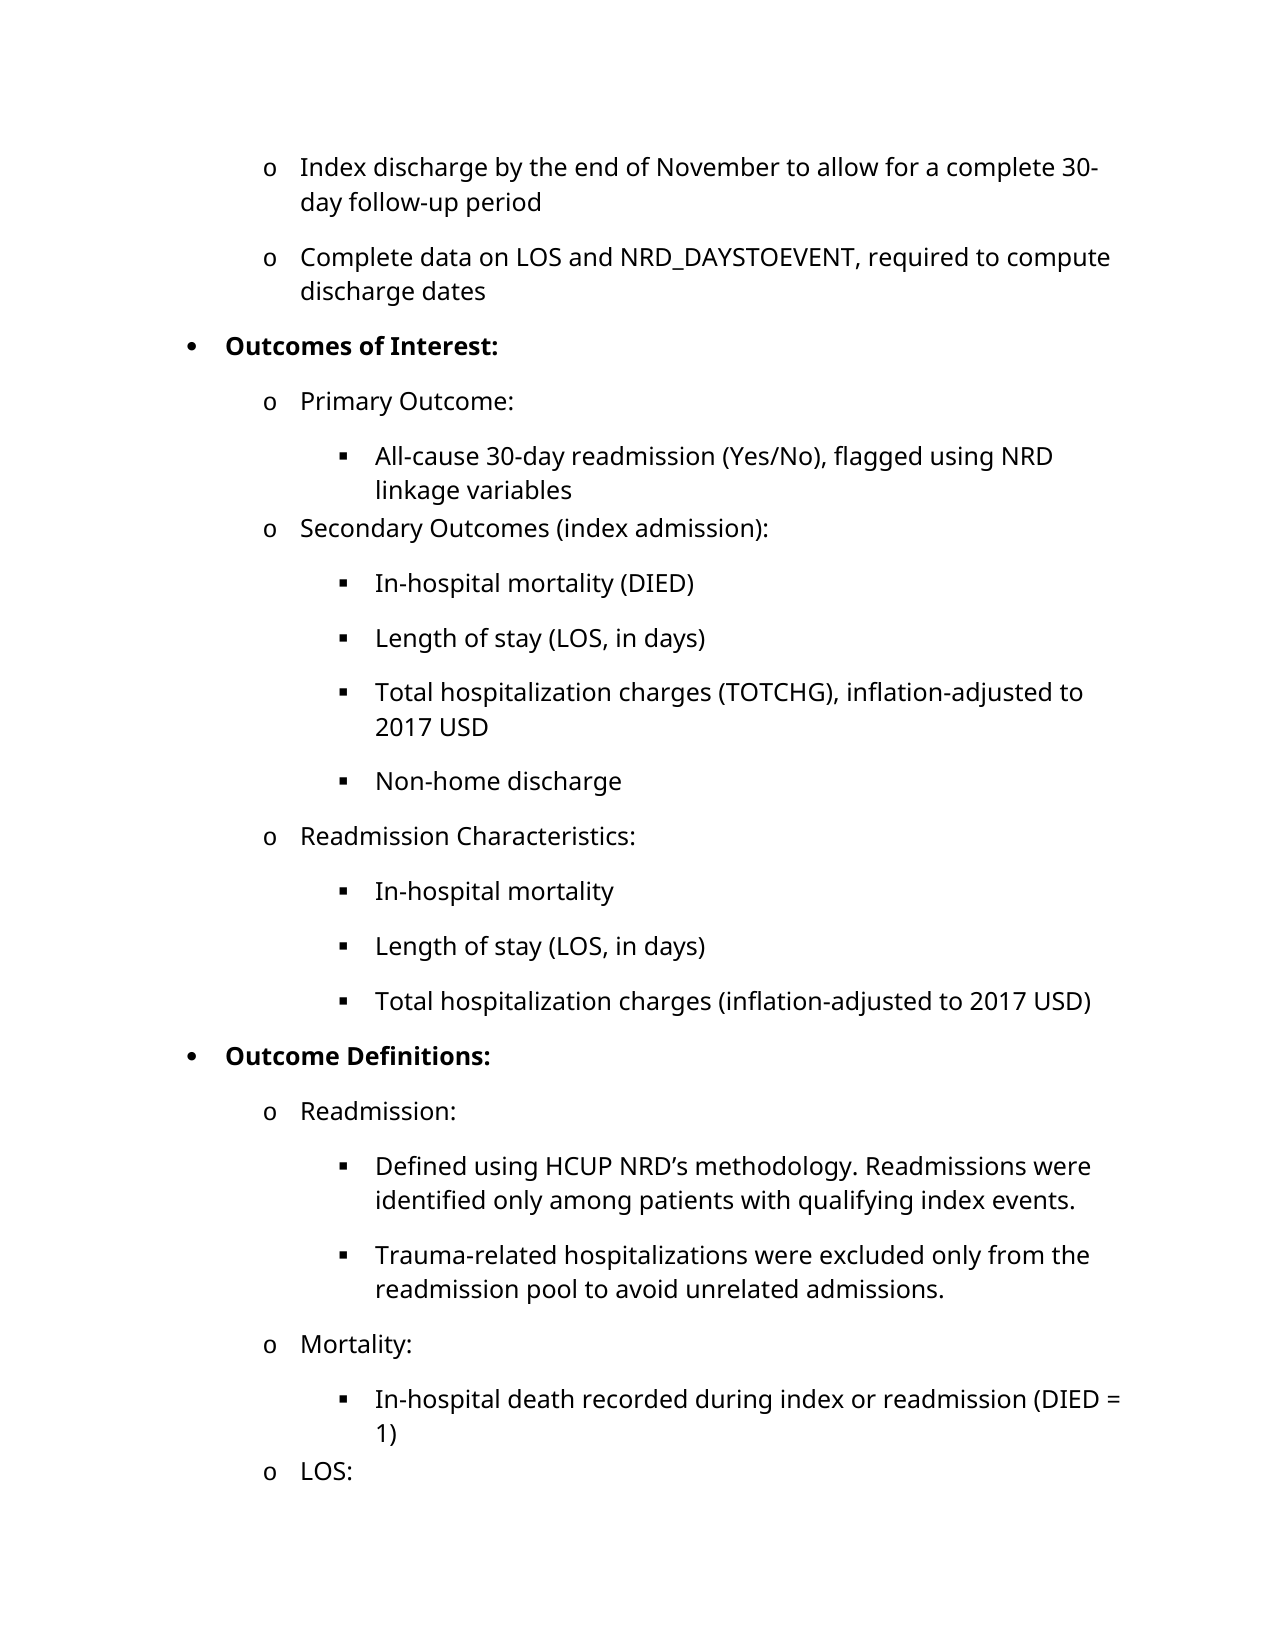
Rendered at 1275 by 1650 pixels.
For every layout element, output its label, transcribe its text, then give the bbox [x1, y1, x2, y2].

list All-cause 30-day readmission (Yes/No), flagged using NRD linkage variables [337, 438, 1125, 506]
list Length of stay (LOS, in days) [337, 620, 1125, 654]
list Length of stay (LOS, in days) [337, 929, 1125, 963]
list Trauma-related hospitalizations were excluded only from the readmission pool to avoid unrelated admissions. [337, 1238, 1125, 1306]
list Primary Outcome: [262, 383, 1125, 417]
list Complete data on LOS and NRD_DAYSTOEVENT, required to compute discharge dates [262, 239, 1125, 307]
list Readmission: [262, 1094, 1125, 1128]
list Secondary Outcomes (index admission): [262, 510, 1125, 544]
list LOS: [262, 1454, 1125, 1488]
list Mortality: [262, 1327, 1125, 1361]
list In-hospital mortality [337, 874, 1125, 908]
list Total hospitalization charges (inflation-adjusted to 2017 USD) [337, 984, 1125, 1018]
list Index discharge by the end of November to allow for a complete 30-day follow-up period [262, 150, 1125, 218]
list In-hospital mortality (DIED) [337, 565, 1125, 599]
list Outcomes of Interest: [187, 328, 1125, 362]
list Readmission Characteristics: [262, 819, 1125, 853]
list Total hospitalization charges (TOTCHG), inflation-adjusted to 2017 USD [337, 675, 1125, 743]
list Non-home discharge [337, 764, 1125, 798]
list Outcome Definitions: [187, 1039, 1125, 1073]
list Defined using HCUP NRD’s methodology. Readmissions were identified only among patients with qualifying index events. [337, 1149, 1125, 1217]
list In-hospital death recorded during index or readmission (DIED = 1) [337, 1382, 1125, 1450]
